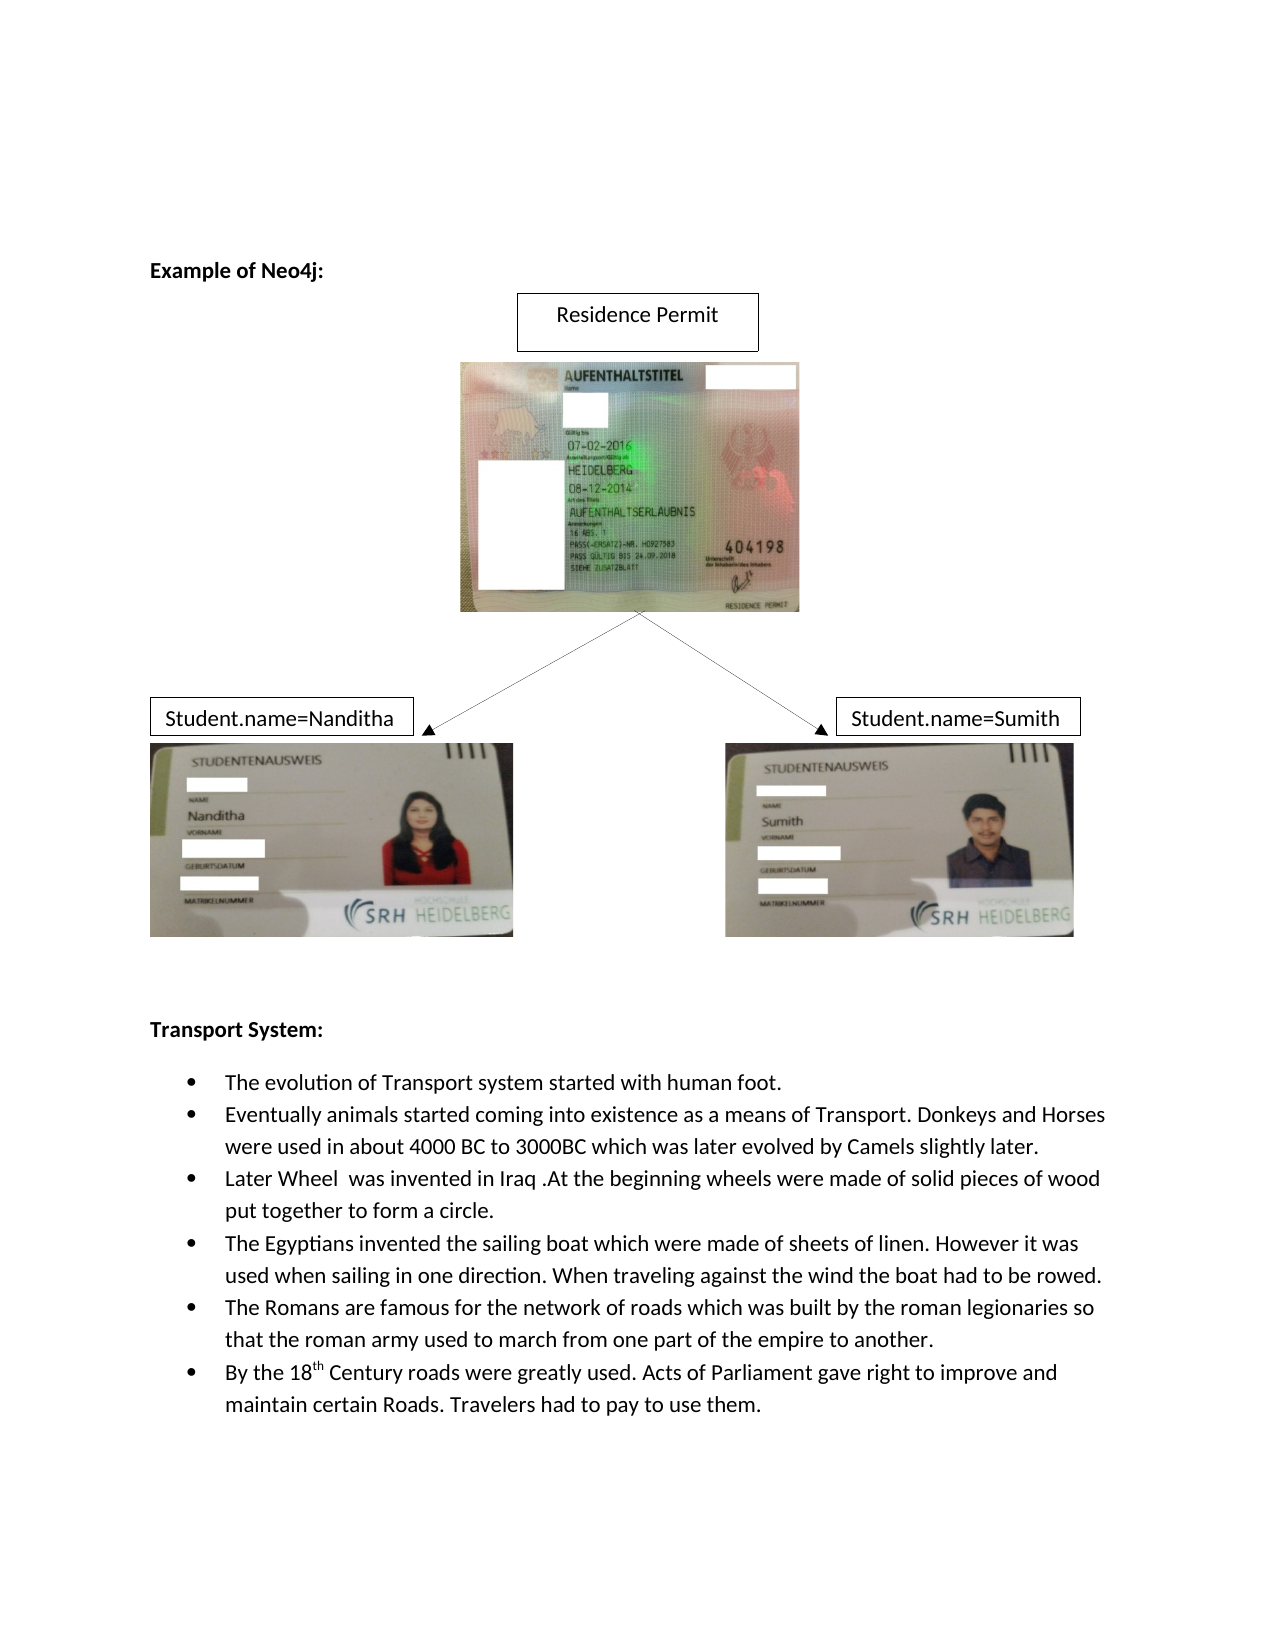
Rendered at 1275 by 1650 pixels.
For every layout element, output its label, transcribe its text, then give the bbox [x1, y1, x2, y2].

list Later Wheel was invented in Iraq .At the beginning wheels were made of solid pieces of wood put together to form a circle. [187, 1164, 1125, 1225]
list The Romans are famous for the network of roads which was built by the roman legionaries so that the roman army used to march from one part of the empire to another. [187, 1293, 1125, 1353]
list Eventually animals started coming into existence as a means of Transport. Donkeys and Horses were used in about 4000 BC to 3000BC which was later evolved by Camels slightly later. [187, 1100, 1125, 1160]
list The evolution of Transport system started with human foot. [187, 1068, 1125, 1096]
list By the 18th Century roads were greatly used. Acts of Parliament gave right to improve and maintain certain Roads. Travelers had to pay to use them. [187, 1358, 1125, 1418]
text Transport System: [150, 1015, 1125, 1043]
picture [725, 743, 1074, 937]
text Example of Neo4j: [150, 256, 1125, 284]
list The Egyptians invented the sailing boat which were made of sheets of linen. However it was used when sailing in one direction. When traveling against the wind the boat had to be rowed. [187, 1229, 1125, 1289]
picture [150, 743, 514, 937]
picture [460, 362, 800, 612]
